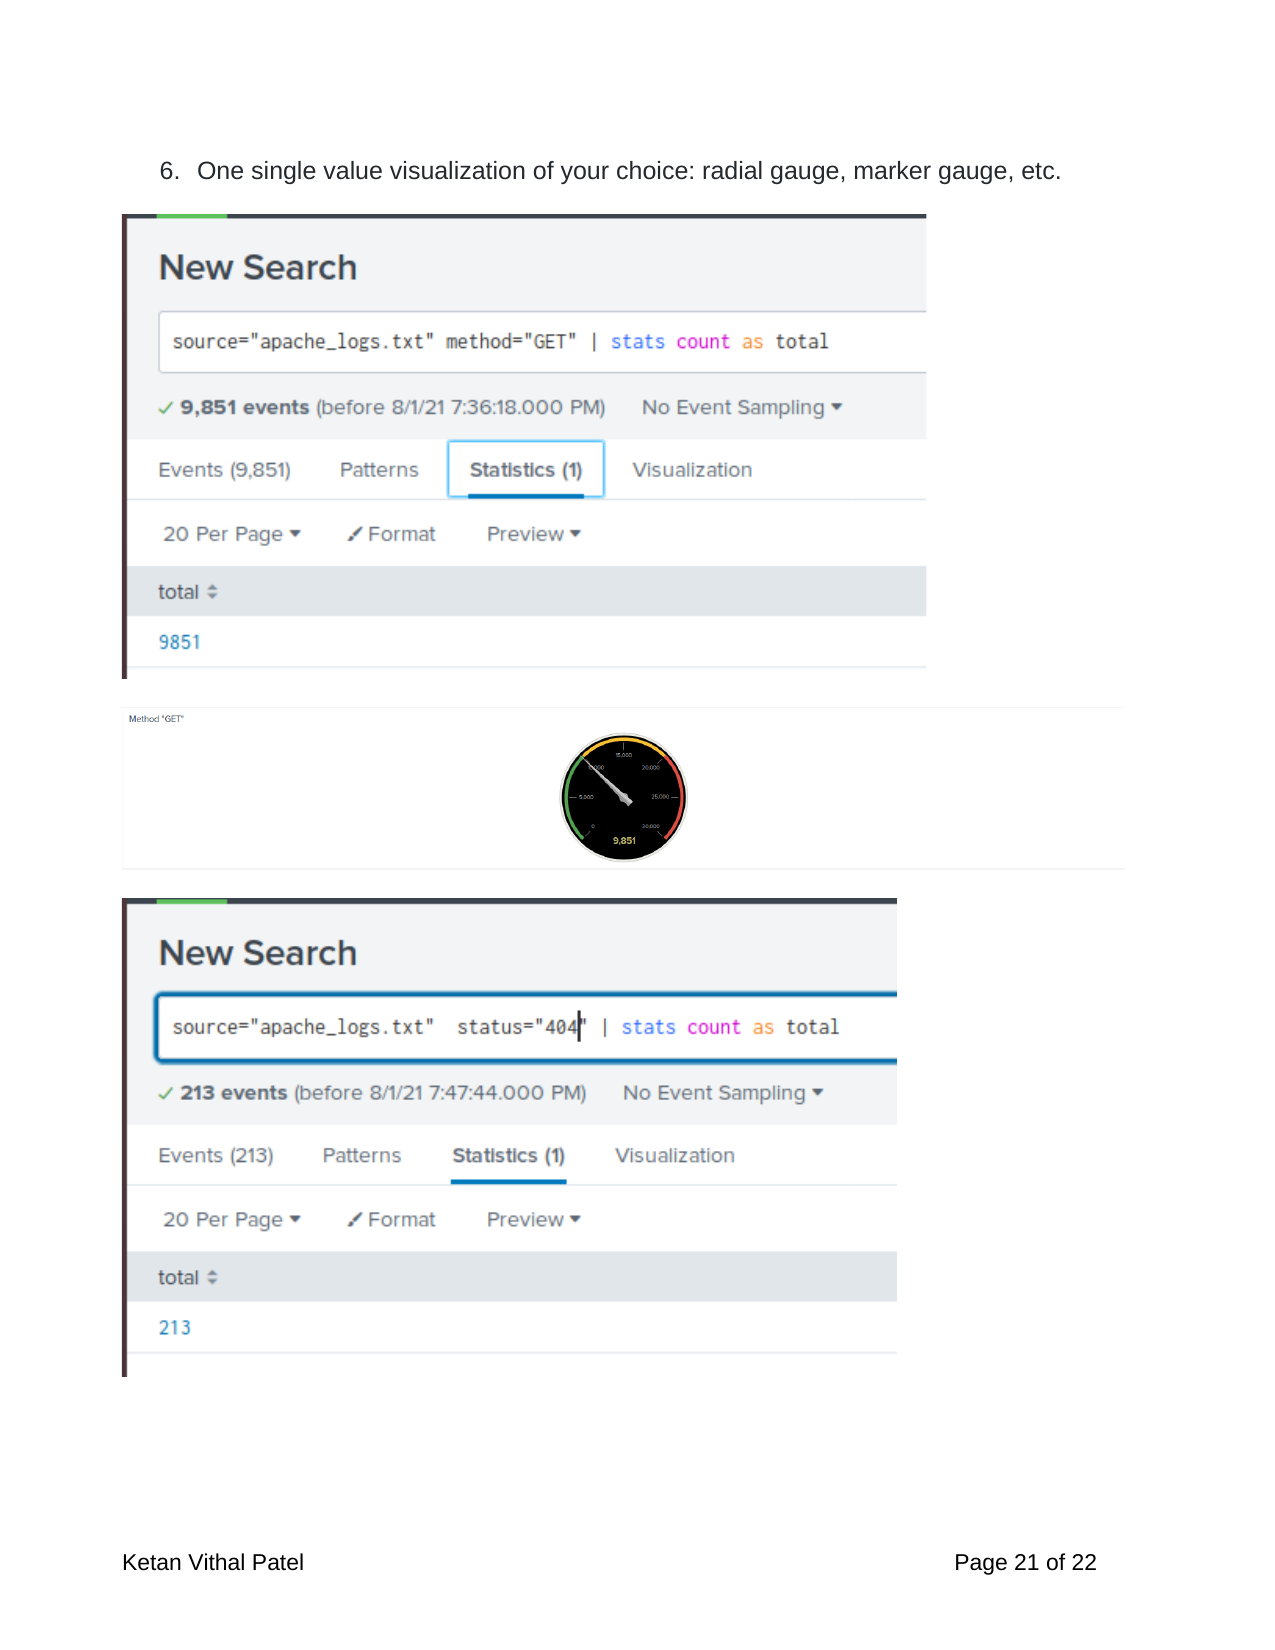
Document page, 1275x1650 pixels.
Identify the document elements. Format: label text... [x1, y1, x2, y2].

list One single value visualization of your choice: radial gauge, marker gauge, etc. [159, 156, 1125, 185]
picture [121, 707, 1125, 870]
picture [121, 898, 897, 1377]
picture [121, 214, 927, 679]
